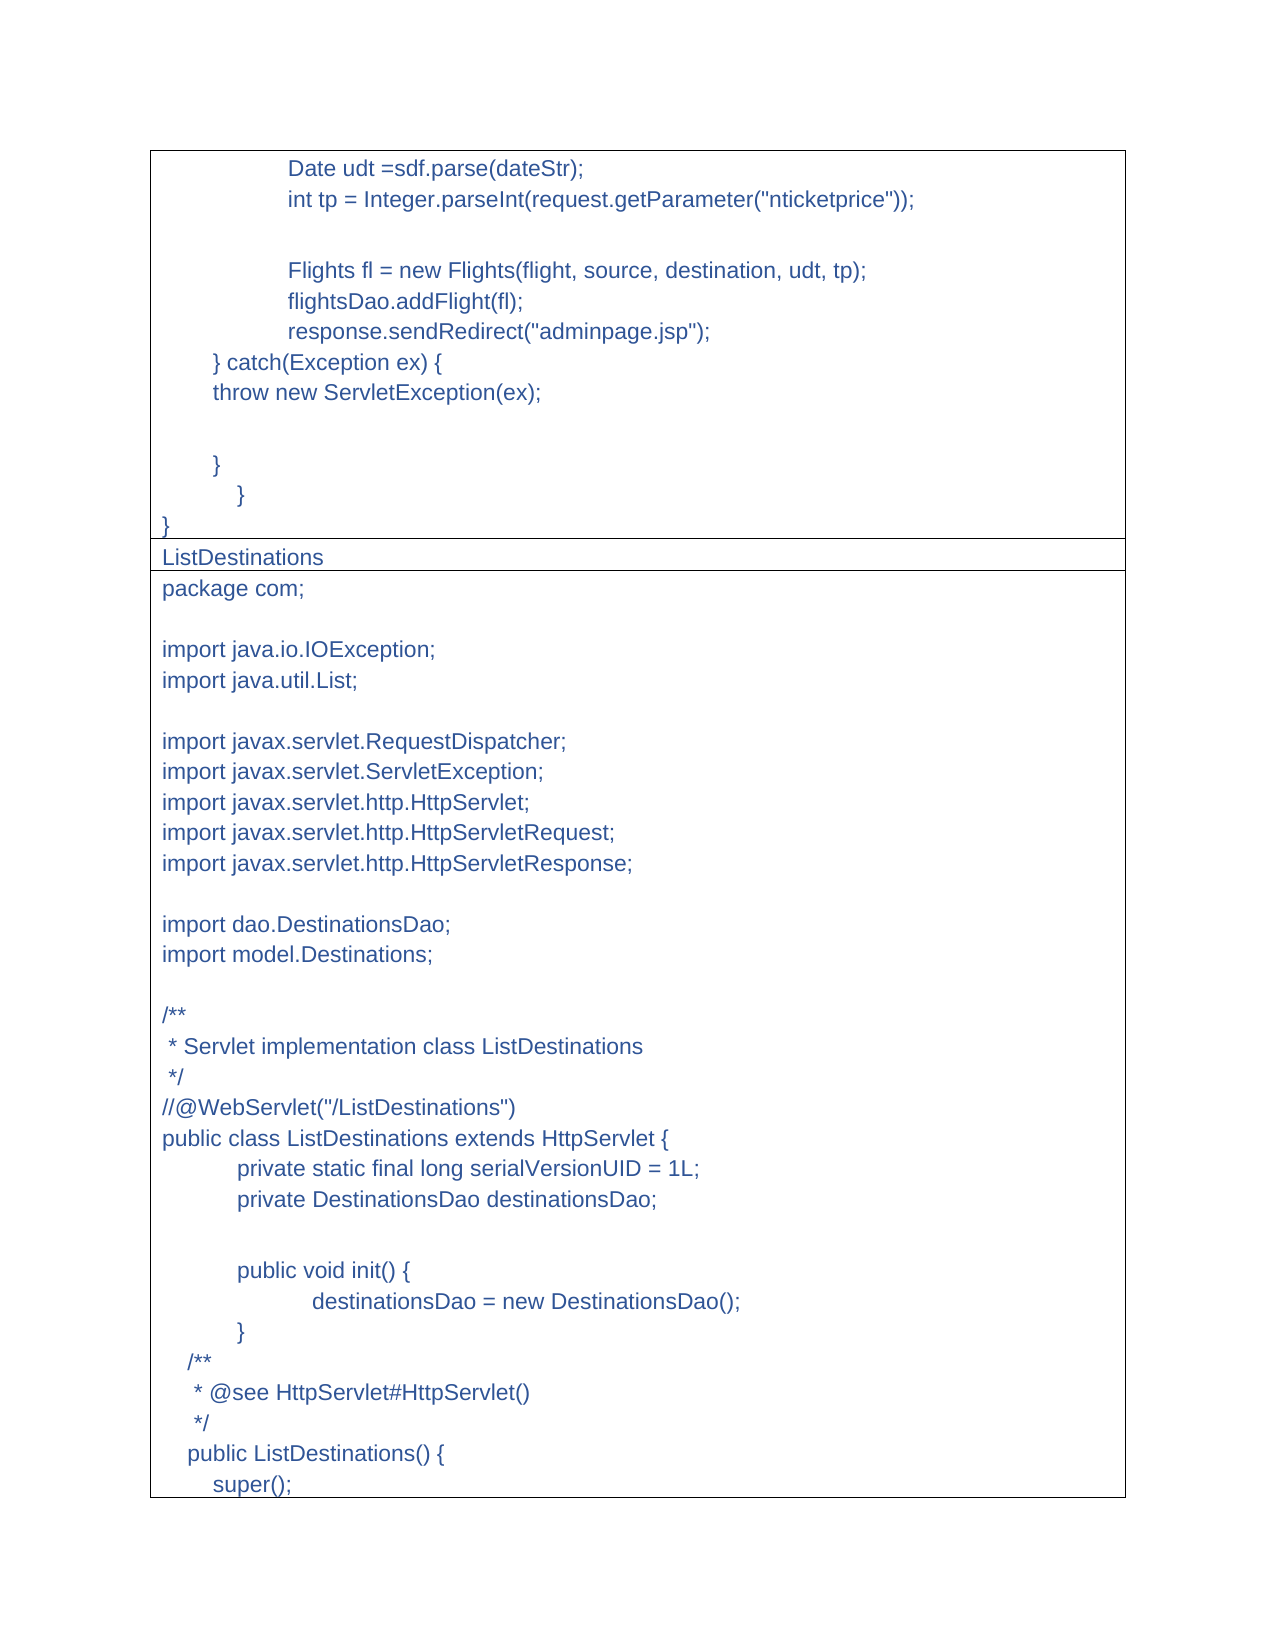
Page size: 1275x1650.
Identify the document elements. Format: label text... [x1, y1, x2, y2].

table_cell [151, 571, 1125, 1497]
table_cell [151, 151, 1125, 538]
table_cell ListDestinations [151, 539, 1125, 570]
